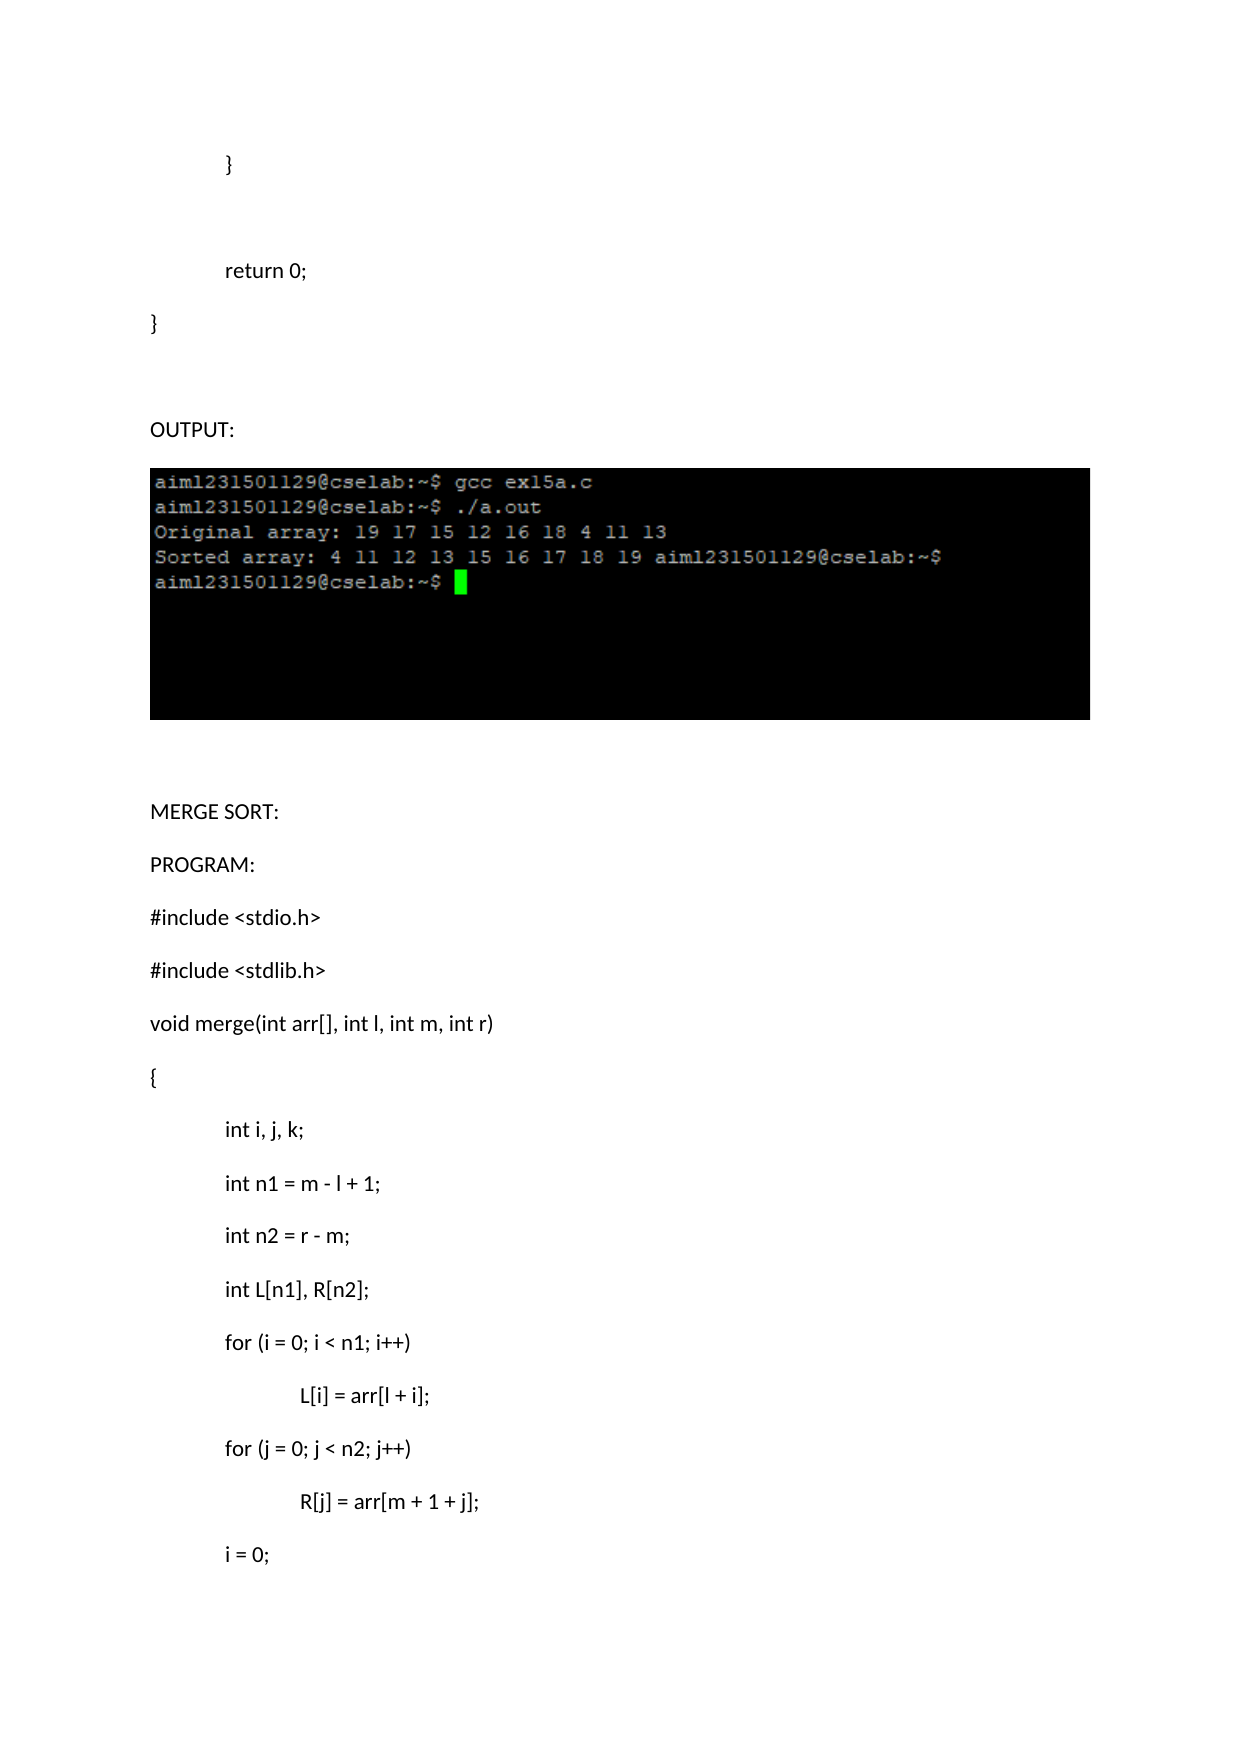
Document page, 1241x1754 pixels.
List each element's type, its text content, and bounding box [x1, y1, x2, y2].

text int i, j, k; [150, 1116, 1090, 1144]
text for (j = 0; j < n2; j++) [150, 1434, 1090, 1462]
text OUTPUT: [150, 415, 1090, 443]
text return 0; [150, 256, 1090, 284]
picture [150, 468, 1091, 720]
text L[i] = arr[l + i]; [150, 1381, 1090, 1409]
text #include <stdio.h> [150, 903, 1090, 932]
text void merge(int arr[], int l, int m, int r) [150, 1009, 1090, 1038]
text int n1 = m - l + 1; [150, 1169, 1090, 1197]
text PROGRAM: [150, 851, 1090, 878]
text R[j] = arr[m + 1 + j]; [150, 1487, 1090, 1515]
text int n2 = r - m; [150, 1222, 1090, 1250]
text int L[n1], R[n2]; [150, 1275, 1090, 1303]
text #include <stdlib.h> [150, 957, 1090, 984]
text } [150, 150, 1090, 178]
text { [150, 1063, 1090, 1091]
text MERGE SORT: [150, 797, 1090, 826]
text i = 0; [150, 1540, 1090, 1568]
text for (i = 0; i < n1; i++) [150, 1328, 1090, 1356]
text } [150, 309, 1090, 337]
